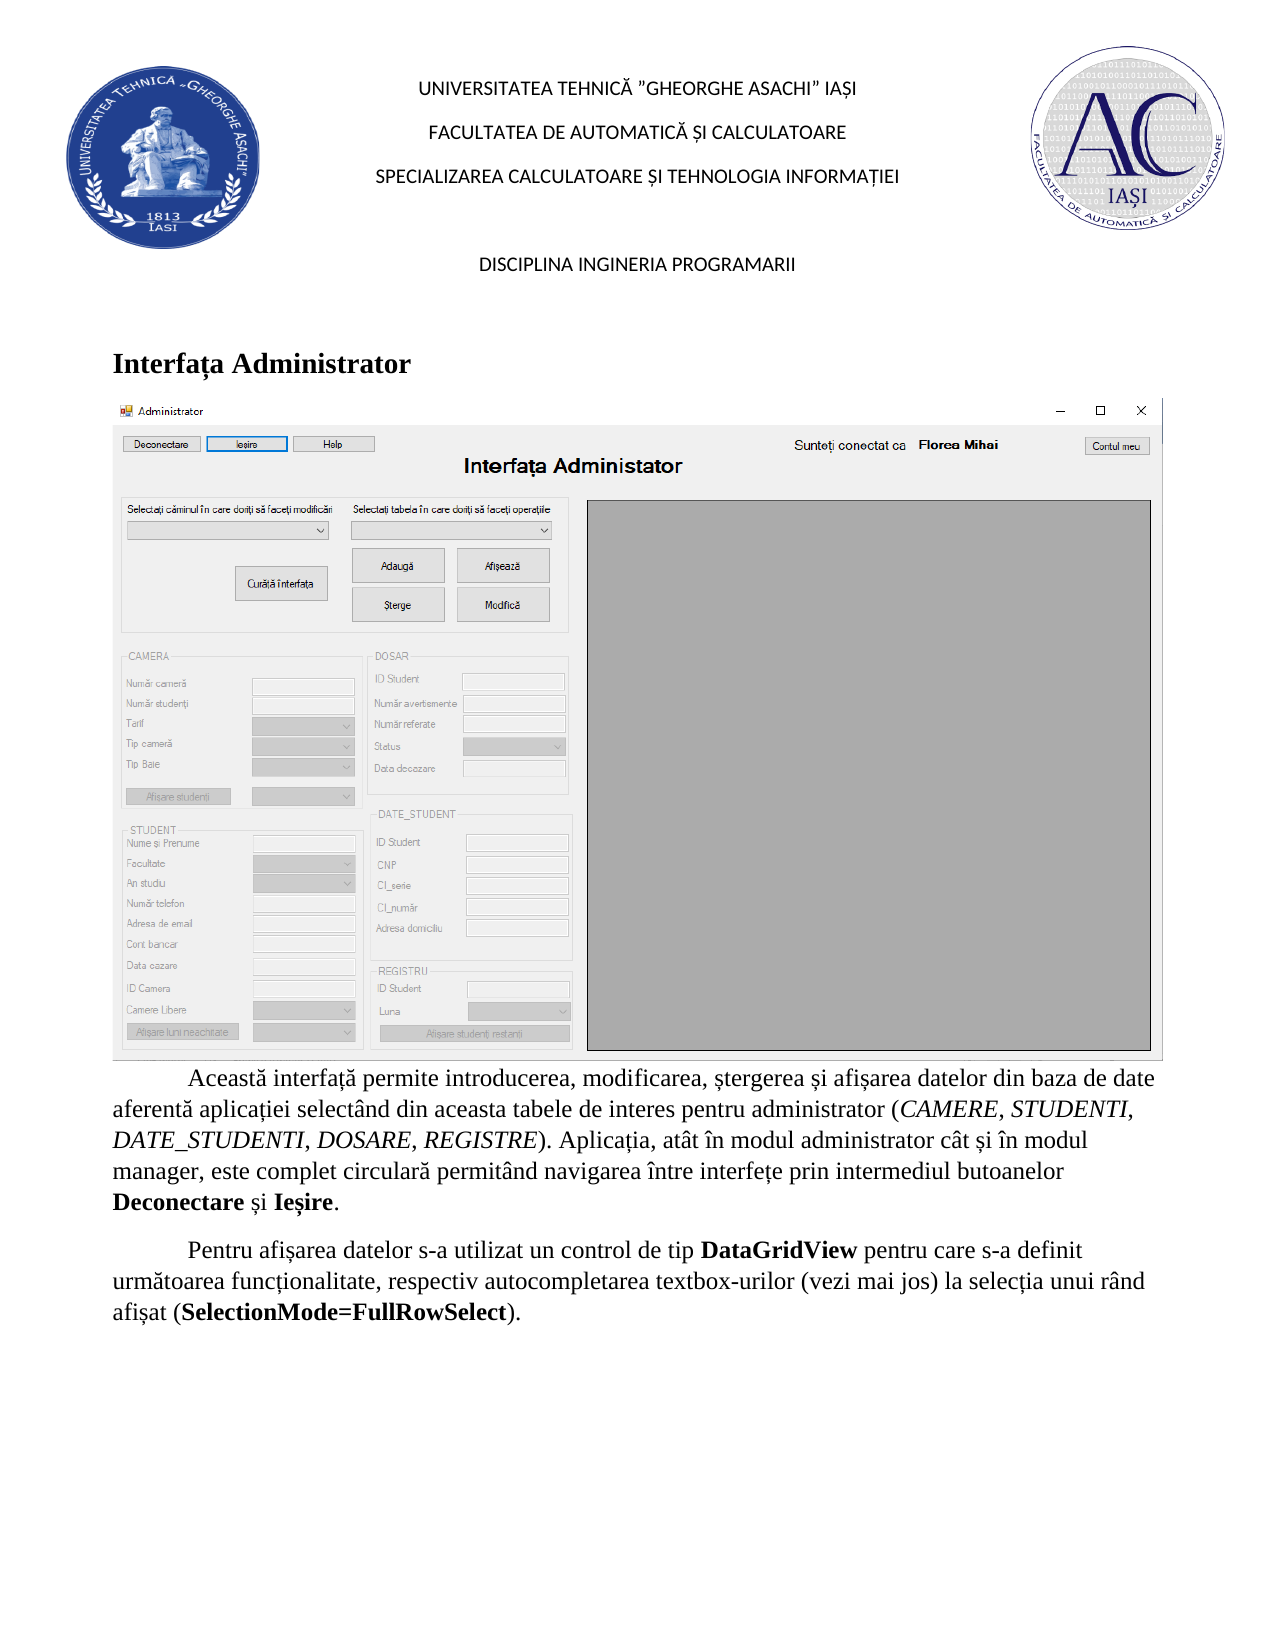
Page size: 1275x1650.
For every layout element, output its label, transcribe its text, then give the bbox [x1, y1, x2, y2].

text Această interfață permite introducerea, modificarea, ștergerea și afișarea datelor din baza de date aferentă aplicației selectând din aceasta tabele de interes pentru administrator (CAMERE, STUDENTI, DATE_STUDENTI, DOSARE, REGISTRE). Aplicația, atât în modul administrator cât și în modul manager, este complet circulară permitând navigarea între interfețe prin intermediul butoanelor Deconectare și Ieșire. [112, 1061, 1162, 1216]
text Pentru afișarea datelor s-a utilizat un control de tip DataGridView pentru care s-a definit următoarea funcționalitate, respectiv autocompletarea textbox-urilor (vezi mai jos) la selecția unui rând afișat (SelectionMode=FullRowSelect). [112, 1235, 1162, 1326]
picture [66, 66, 260, 249]
text Interfața Administrator [112, 346, 1162, 380]
picture [1030, 46, 1225, 230]
picture [112, 398, 1163, 1061]
